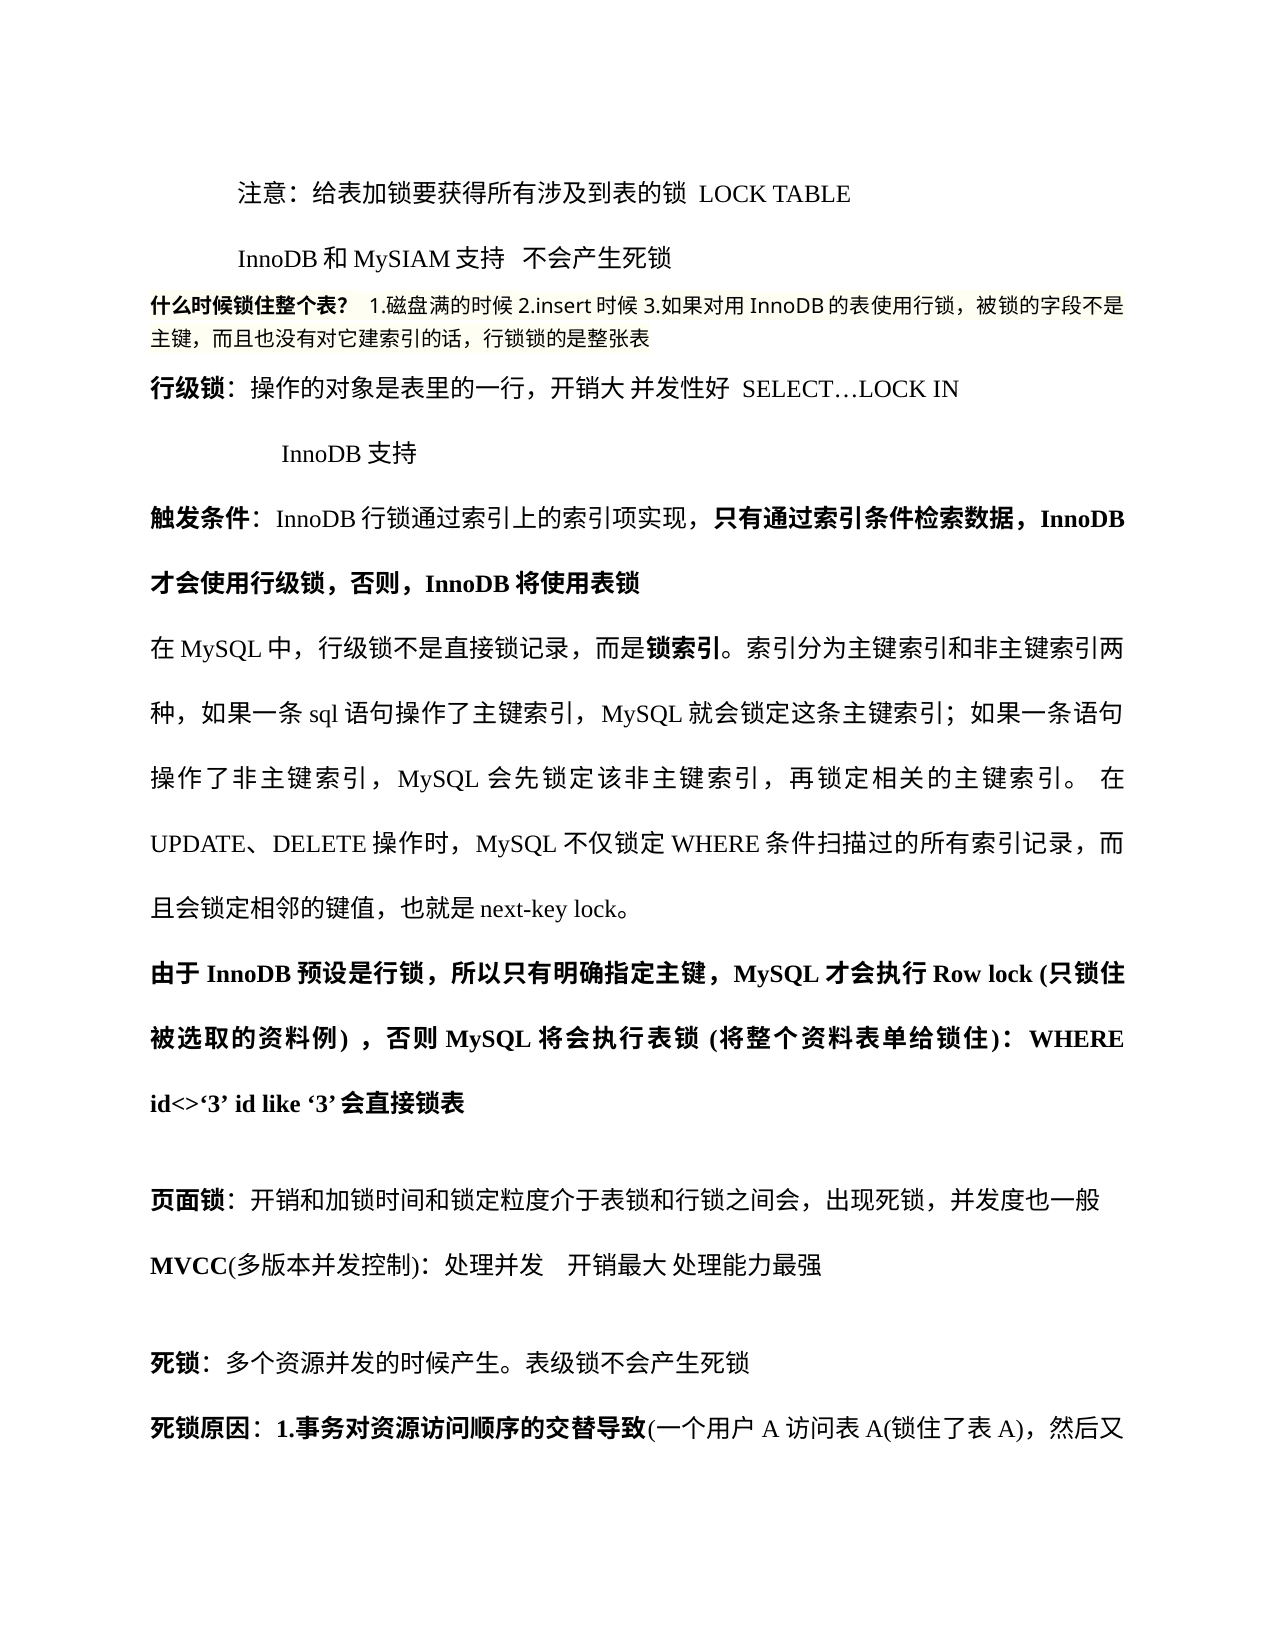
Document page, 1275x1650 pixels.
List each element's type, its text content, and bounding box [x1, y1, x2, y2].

text InnoDB和MySIAM支持 不会产生死锁 [150, 224, 1125, 289]
text 触发条件：InnoDB行锁通过索引上的索引项实现，只有通过索引条件检索数据，InnoDB才会使用行级锁，否则，InnoDB将使用表锁 在MySQL中，行级锁不是直接锁记录，而是锁索引。索引分为主键索引和非主键索引两种，如果一条sql语句操作了主键索引，MySQL就会锁定这条主键索引；如果一条语句操作了非主键索引，MySQL会先锁定该非主键索引，再锁定相关的主键索引。 在UPDATE、DELETE操作时，MySQL不仅锁定WHERE条件扫描过的所有索引记录，而且会锁定相邻的键值，也就是next-key lock。 由于InnoDB预设是行锁，所以只有明确指定主键，MySQL才会执行Row lock (只锁住被选取的资料例) ，否则MySQL将会执行表锁 (将整个资料表单给锁住)：WHERE id<>‘3’ id like ‘3’ 会直接锁表 [150, 484, 1125, 1134]
text 死锁：多个资源并发的时候产生。表级锁不会产生死锁 [150, 1329, 1125, 1394]
text 行级锁：操作的对象是表里的一行，开销大 并发性好 SELECT…LOCK IN [150, 354, 1125, 419]
text 注意：给表加锁要获得所有涉及到表的锁 LOCK TABLE [150, 159, 1125, 224]
text InnoDB支持 [150, 419, 1125, 484]
text MVCC(多版本并发控制)：处理并发 开销最大 处理能力最强 [150, 1231, 1125, 1296]
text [150, 1394, 1125, 1459]
text 什么时候锁住整个表？ 1.磁盘满的时候2.insert时候 3.如果对用InnoDB的表使用行锁，被锁的字段不是主键，而且也没有对它建索引的话，行锁锁的是整张表 [150, 289, 1125, 354]
text 页面锁：开销和加锁时间和锁定粒度介于表锁和行锁之间会，出现死锁，并发度也一般 [150, 1166, 1125, 1231]
